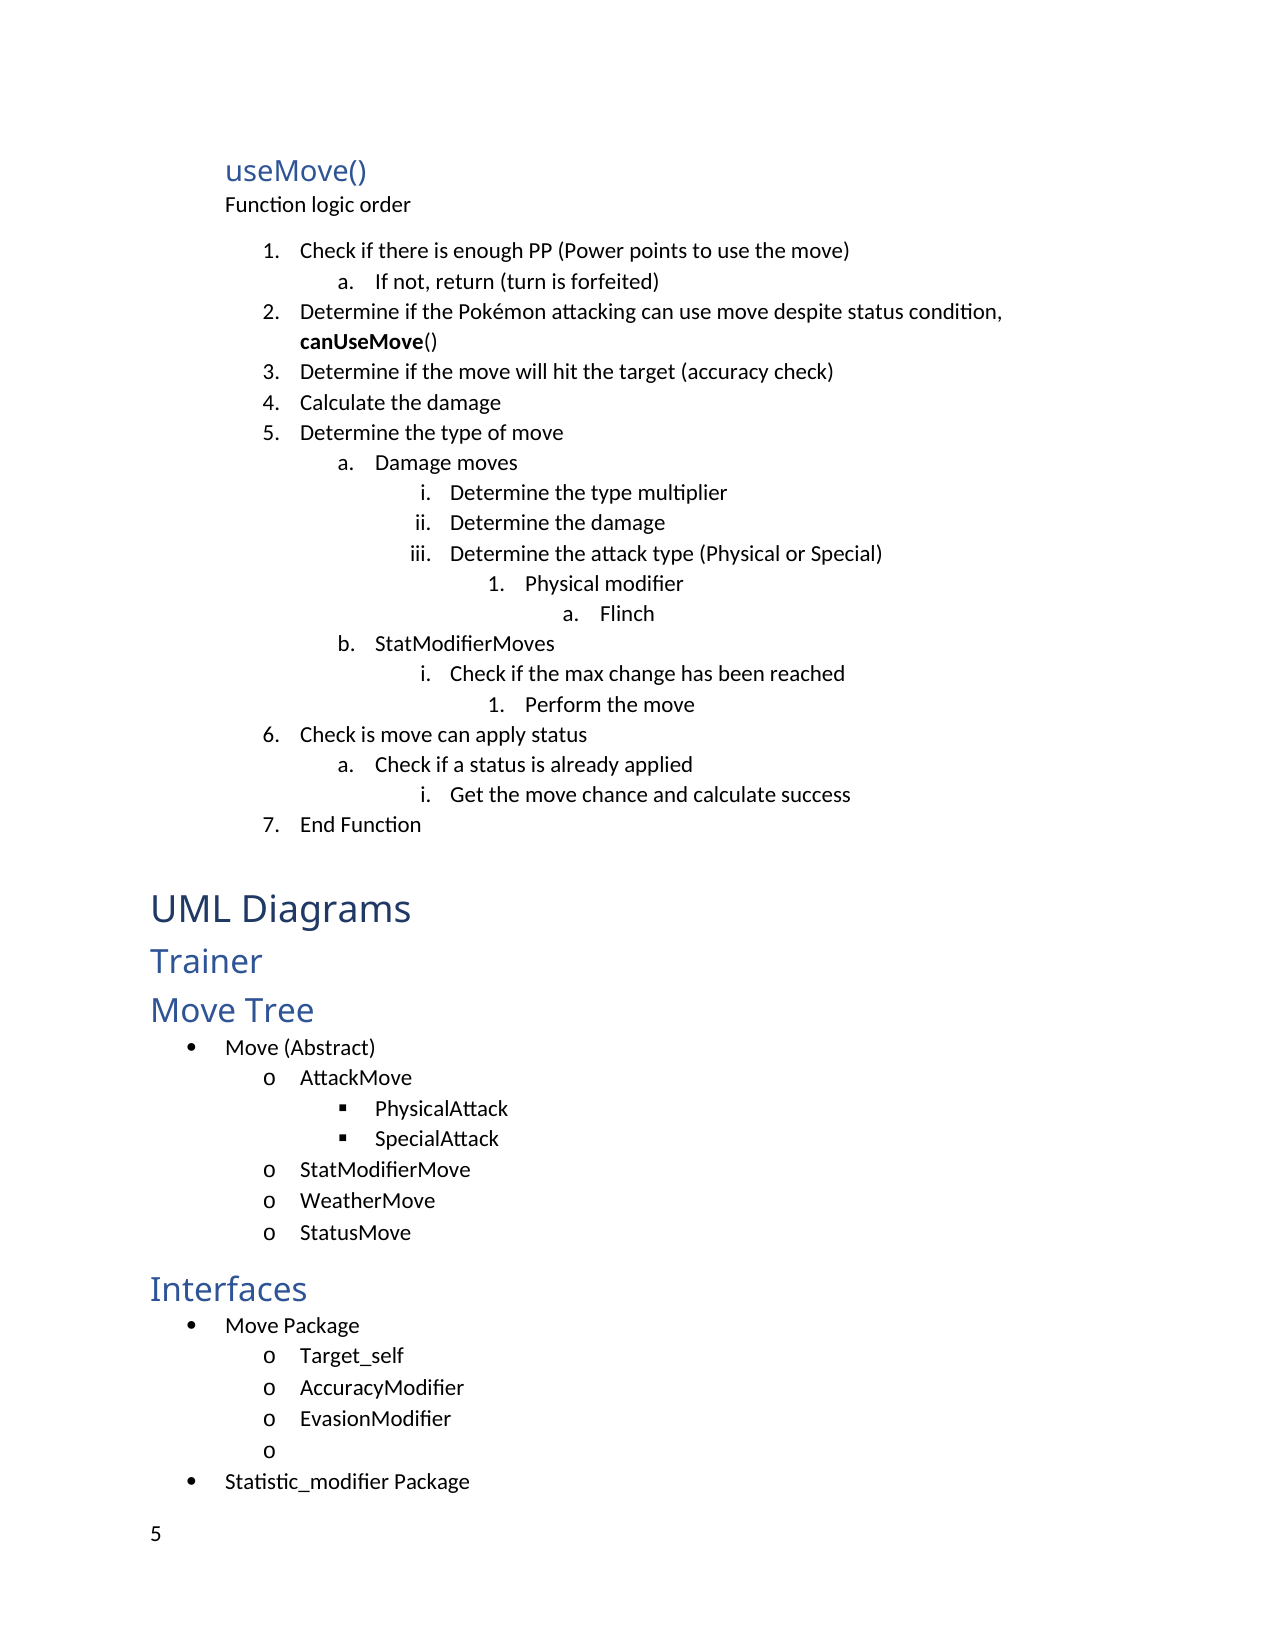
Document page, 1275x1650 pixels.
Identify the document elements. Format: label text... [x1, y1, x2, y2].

list Statistic_modifier Package [187, 1467, 1125, 1495]
list StatModifierMoves [337, 629, 1125, 657]
subtitle Interfaces [150, 1266, 1125, 1311]
list Perform the move [487, 690, 1125, 718]
list Physical modifier [487, 569, 1125, 597]
list AttackMove [262, 1063, 1125, 1092]
list Move Package [187, 1311, 1125, 1339]
list Check if the max change has been reached [431, 659, 1125, 687]
subtitle Trainer [150, 938, 1125, 983]
list Determine the type multiplier [431, 478, 1125, 506]
list StatModifierMove [262, 1155, 1125, 1184]
list Determine the attack type (Physical or Special) [431, 539, 1125, 567]
list Check is move can apply status [262, 720, 1125, 748]
subtitle Move Tree [150, 987, 1125, 1033]
list Determine the type of move [262, 418, 1125, 446]
list If not, return (turn is forfeited) [337, 267, 1125, 295]
list Check if a status is already applied [337, 750, 1125, 778]
list Get the move chance and calculate success [431, 780, 1125, 808]
list Determine if the move will hit the target (accuracy check) [262, 357, 1125, 385]
list SpecialAttack [337, 1124, 1125, 1152]
list Target_self [262, 1341, 1125, 1371]
list EvasionModifier [262, 1404, 1125, 1433]
subtitle useMove() [150, 150, 1125, 190]
list Calculate the damage [262, 388, 1125, 416]
list Damage moves [337, 448, 1125, 476]
list Determine if the Pokémon attacking can use move despite status condition, canUseMove() [262, 297, 1125, 355]
list Check if there is enough PP (Power points to use the move) [262, 237, 1125, 264]
list PhysicalAttack [337, 1094, 1125, 1122]
list End Function [262, 811, 1125, 838]
subtitle UML Diagrams [150, 882, 1125, 933]
text Function logic order [225, 190, 1125, 218]
list Move (Abstract) [187, 1033, 1125, 1061]
list Determine the damage [431, 508, 1125, 536]
list StatusMove [262, 1218, 1125, 1247]
list Flinch [562, 599, 1125, 627]
list WeatherMove [262, 1186, 1125, 1215]
list AccuracyModifier [262, 1373, 1125, 1402]
